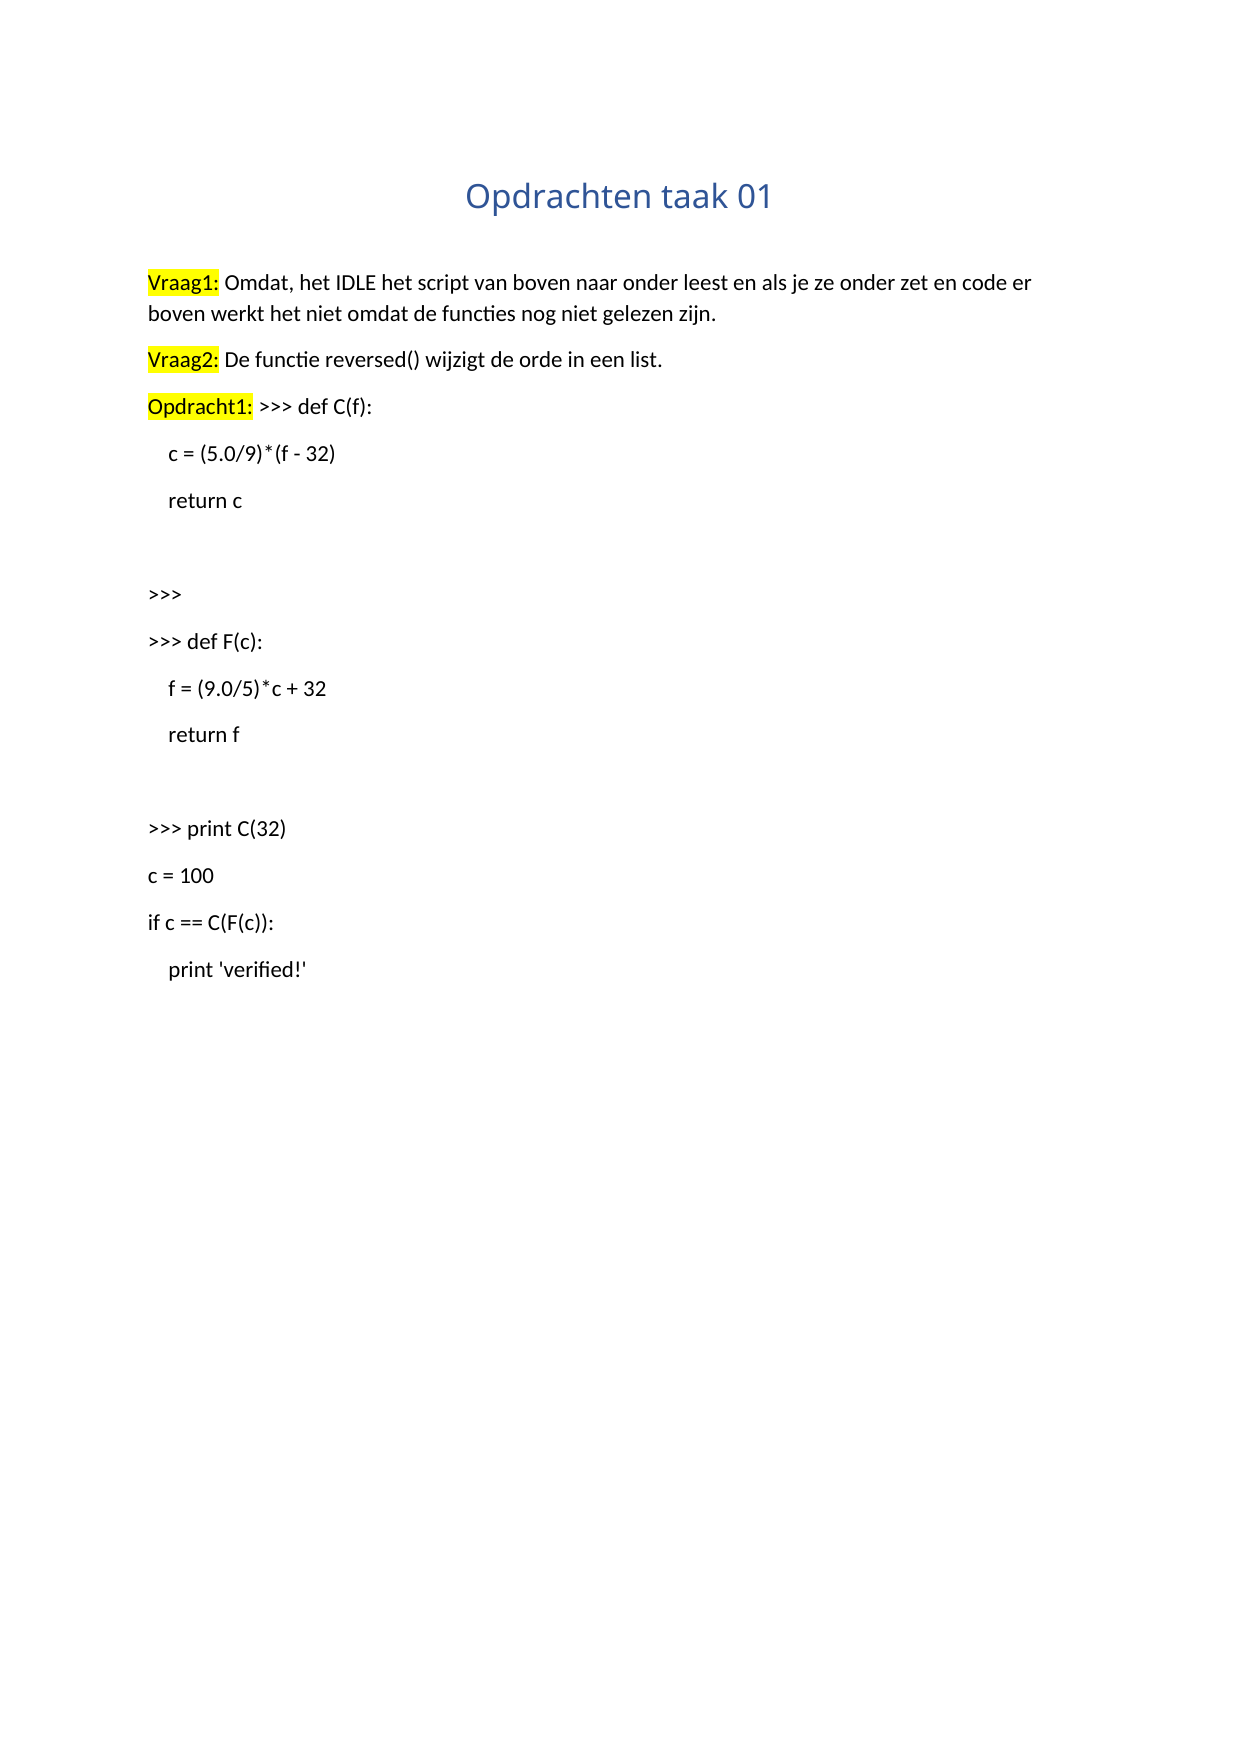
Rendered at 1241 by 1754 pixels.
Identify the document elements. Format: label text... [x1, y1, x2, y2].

text >>> [148, 580, 1093, 608]
text c = 100 [148, 861, 1093, 889]
text >>> def F(c): [148, 627, 1093, 655]
text f = (9.0/5)*c + 32 [148, 674, 1093, 702]
subtitle Opdrachten taak 01 [148, 173, 1093, 218]
text return f [148, 721, 1093, 748]
text Vraag1: Omdat, het IDLE het script van boven naar onder leest en als je ze onder zet en code er boven werkt het niet omdat de functies nog niet gelezen zijn. [148, 268, 1093, 327]
text if c == C(F(c)): [148, 908, 1093, 936]
text return c [148, 486, 1093, 514]
text >>> print C(32) [148, 814, 1093, 842]
text print 'verified!' [148, 955, 1093, 983]
text Opdracht1: >>> def C(f): [148, 392, 1093, 420]
text c = (5.0/9)*(f - 32) [148, 439, 1093, 467]
text Vraag2: De functie reversed() wijzigt de orde in een list. [219, 346, 1093, 373]
